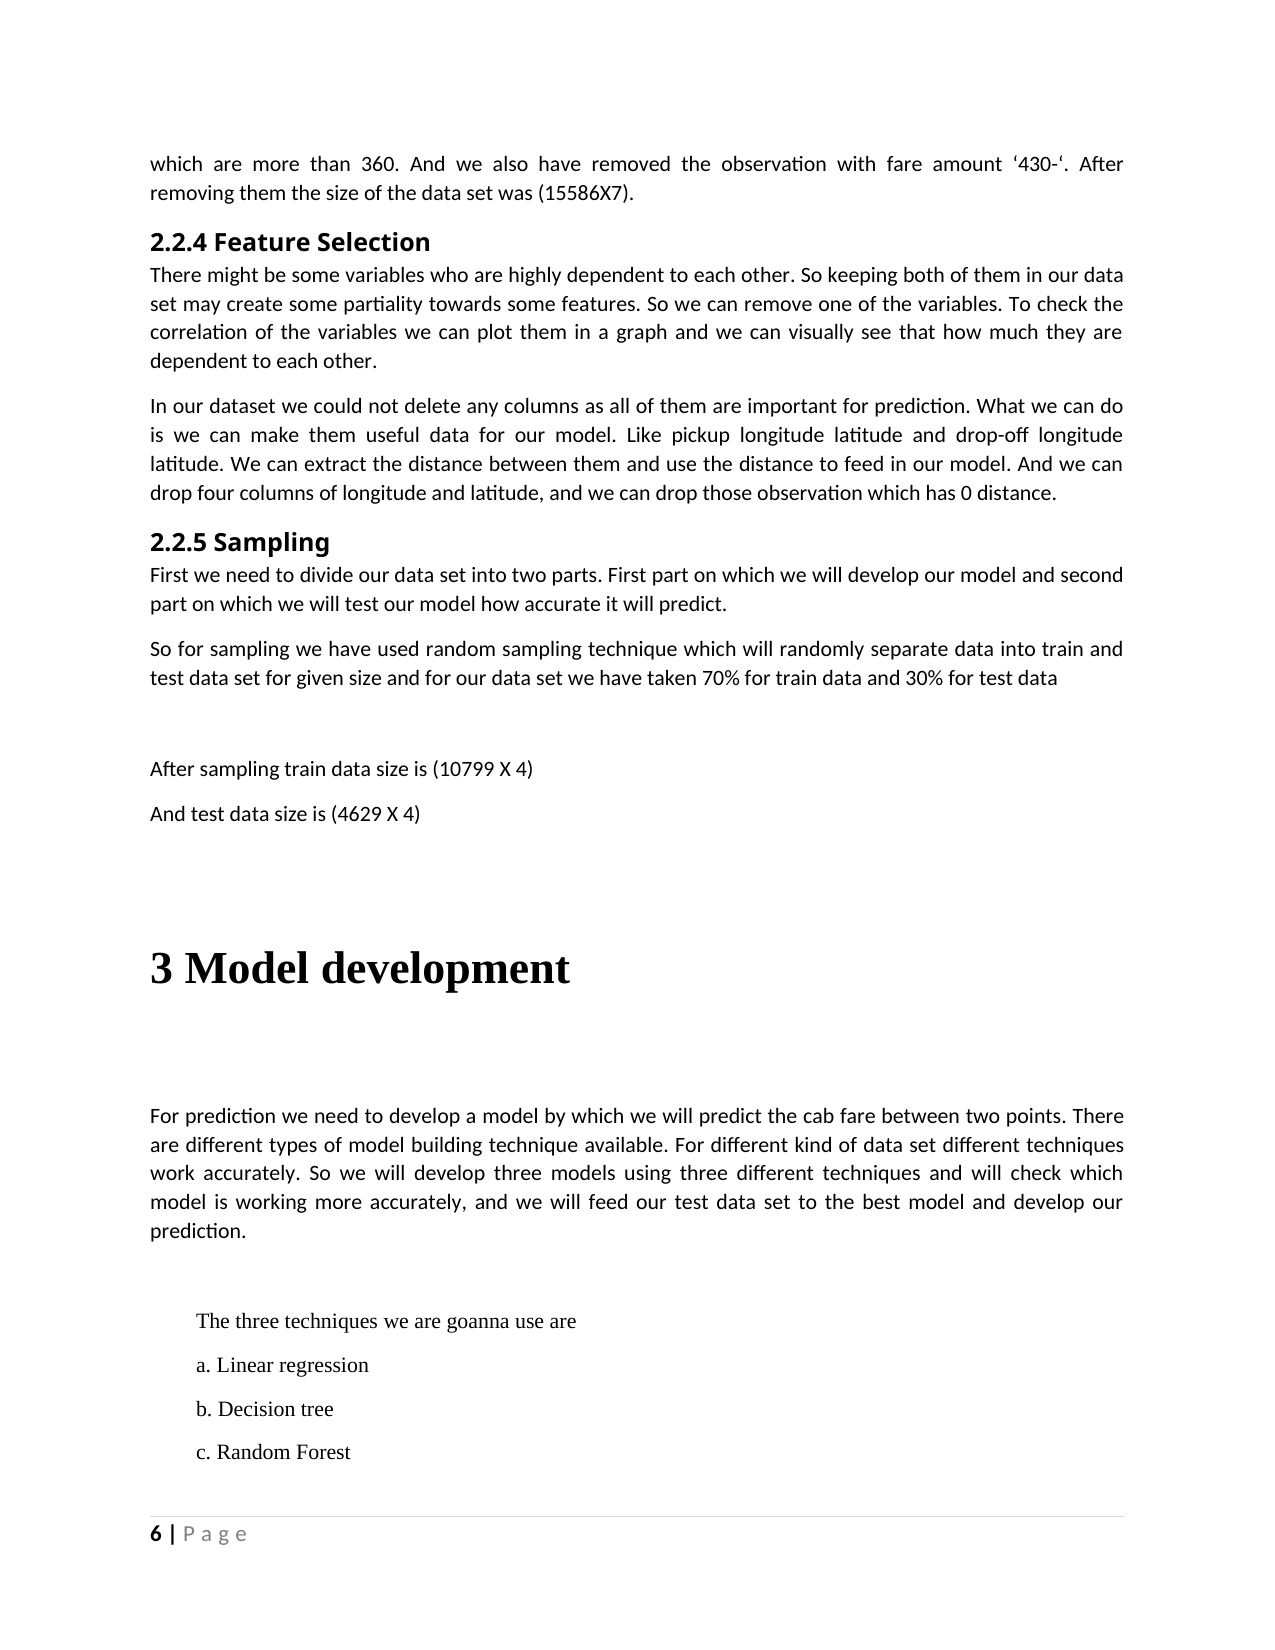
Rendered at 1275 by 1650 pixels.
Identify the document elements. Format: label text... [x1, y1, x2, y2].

text So for sampling we have used random sampling technique which will randomly separate data into train and test data set for given size and for our data set we have taken 70% for train data and 30% for test data [150, 635, 1125, 691]
subtitle 2.2.5 Sampling [150, 524, 1125, 558]
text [150, 150, 1125, 205]
text In our dataset we could not delete any columns as all of them are important for prediction. What we can do is we can make them useful data for our model. Like pickup longitude latitude and drop-off longitude latitude. We can extract the distance between them and use the distance to feed in our model. And we can drop four columns of longitude and latitude, and we can drop those observation which has 0 distance. [150, 393, 1125, 506]
subtitle 2.2.4 Feature Selection [150, 224, 1125, 258]
list Random Forest [196, 1439, 1125, 1464]
text First we need to divide our data set into two parts. First part on which we will develop our model and second part on which we will test our model how accurate it will predict. [150, 561, 1125, 616]
text And test data size is (4629 X 4) [150, 800, 1125, 827]
text There might be some variables who are highly dependent to each other. So keeping both of them in our data set may create some partiality towards some features. So we can remove one of the variables. To check the correlation of the variables we can plot them in a graph and we can visually see that how much they are dependent to each other. [150, 261, 1125, 374]
list Decision tree [196, 1396, 1125, 1421]
subtitle 3 Model development [150, 941, 1125, 993]
text The three techniques we are goanna use are [196, 1308, 1125, 1333]
text For prediction we need to develop a model by which we will predict the cab fare between two points. There are different types of model building technique available. For different kind of data set different techniques work accurately. So we will develop three models using three different techniques and will check which model is working more accurately, and we will feed our test data set to the best model and develop our prediction. [150, 1102, 1125, 1244]
text After sampling train data size is (10799 X 4) [150, 755, 1125, 781]
list Linear regression [196, 1352, 1125, 1377]
